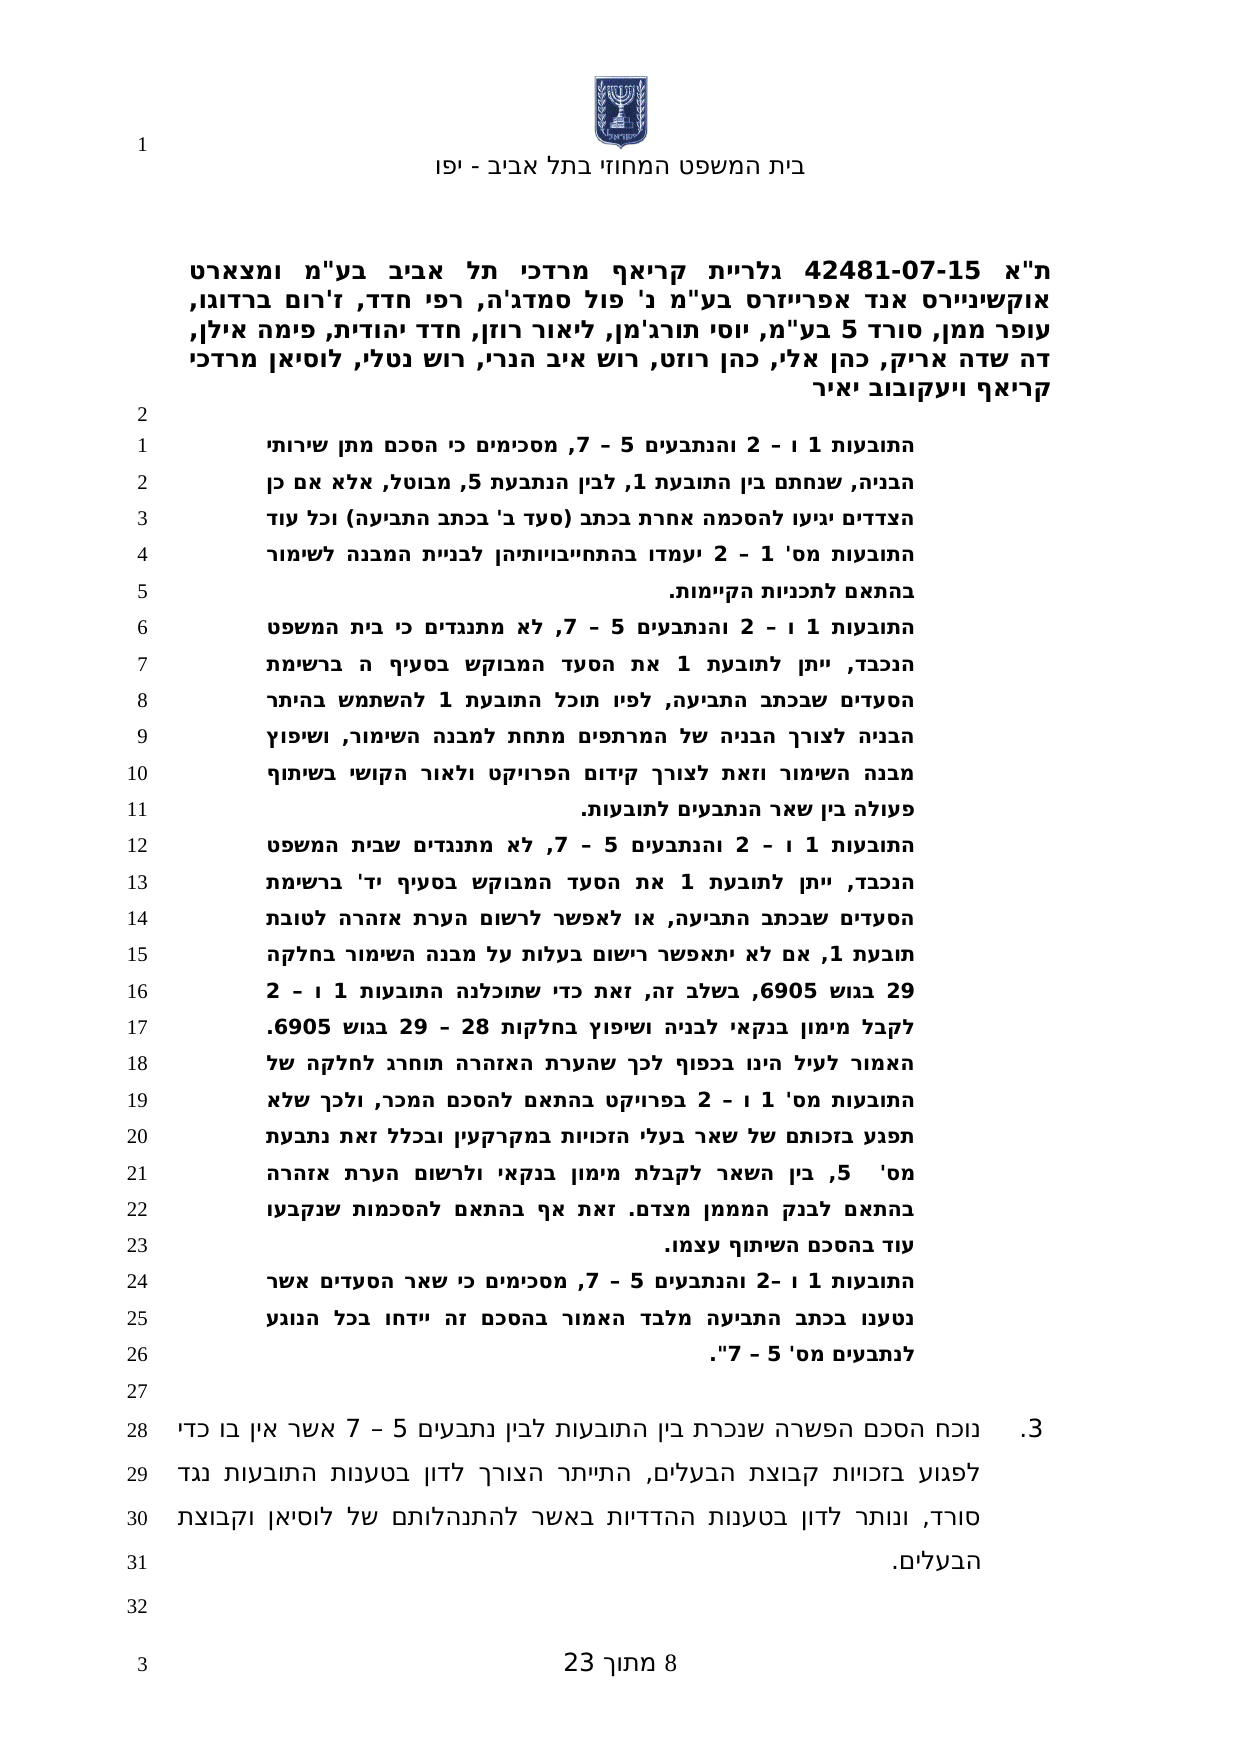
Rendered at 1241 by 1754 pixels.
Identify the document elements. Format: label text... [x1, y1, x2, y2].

list התובעות 1 ו –2 והנתבעים 5 – 7, מסכימים כי שאר הסעדים אשר נטענו בכתב התביעה מלבד האמור בהסכם זה יידחו בכל הנוגע לנתבעים מס' 5 – 7". [266, 1269, 915, 1367]
list התובעות 1 ו – 2 והנתבעים 5 – 7, מסכימים כי הסכם מתן שירותי הבניה, שנחתם בין התובעת 1, לבין הנתבעת 5, מבוטל, אלא אם כן הצדדים יגיעו להסכמה אחרת בכתב (סעד ב' בכתב התביעה) וכל עוד התובעות מס' 1 – 2 יעמדו בהתחייבויותיהן לבניית המבנה לשימור בהתאם לתכניות הקיימות. [266, 433, 915, 603]
list נוכח הסכם הפשרה שנכרת בין התובעות לבין נתבעים 5 – 7 אשר אין בו כדי לפגוע בזכויות קבוצת הבעלים, התייתר הצורך לדון בטענות התובעות נגד סורד, ונותר לדון בטענות ההדדיות באשר להתנהלותם של לוסיאן וקבוצת הבעלים. [177, 1414, 1019, 1575]
list התובעות 1 ו – 2 והנתבעים 5 – 7, לא מתנגדים כי בית המשפט הנכבד, ייתן לתובעת 1 את הסעד המבוקש בסעיף ה ברשימת הסעדים שבכתב התביעה, לפיו תוכל התובעת 1 להשתמש בהיתר הבניה לצורך הבניה של המרתפים מתחת למבנה השימור, ושיפוץ מבנה השימור וזאת לצורך קידום הפרויקט ולאור הקושי בשיתוף פעולה בין שאר הנתבעים לתובעות. [266, 615, 915, 821]
picture [589, 75, 651, 152]
list התובעות 1 ו – 2 והנתבעים 5 – 7, לא מתנגדים שבית המשפט הנכבד, ייתן לתובעת 1 את הסעד המבוקש בסעיף יד' ברשימת הסעדים שבכתב התביעה, או לאפשר לרשום הערת אזהרה לטובת תובעת 1, אם לא יתאפשר רישום בעלות על מבנה השימור בחלקה 29 בגוש 6905, בשלב זה, זאת כדי שתוכלנה התובעות 1 ו – 2 לקבל מימון בנקאי לבניה ושיפוץ בחלקות 28 – 29 בגוש 6905. האמור לעיל הינו בכפוף לכך שהערת האזהרה תוחרג לחלקה של התובעות מס' 1 ו – 2 בפרויקט בהתאם להסכם המכר, ולכך שלא תפגע בזכותם של שאר בעלי הזכויות במקרקעין ובכלל זאת נתבעת מס' 5, בין השאר לקבלת מימון בנקאי ולרשום הערת אזהרה בהתאם לבנק המממן מצדם. זאת אף בהתאם להסכמות שנקבעו עוד בהסכם השיתוף עצמו. [266, 833, 915, 1257]
